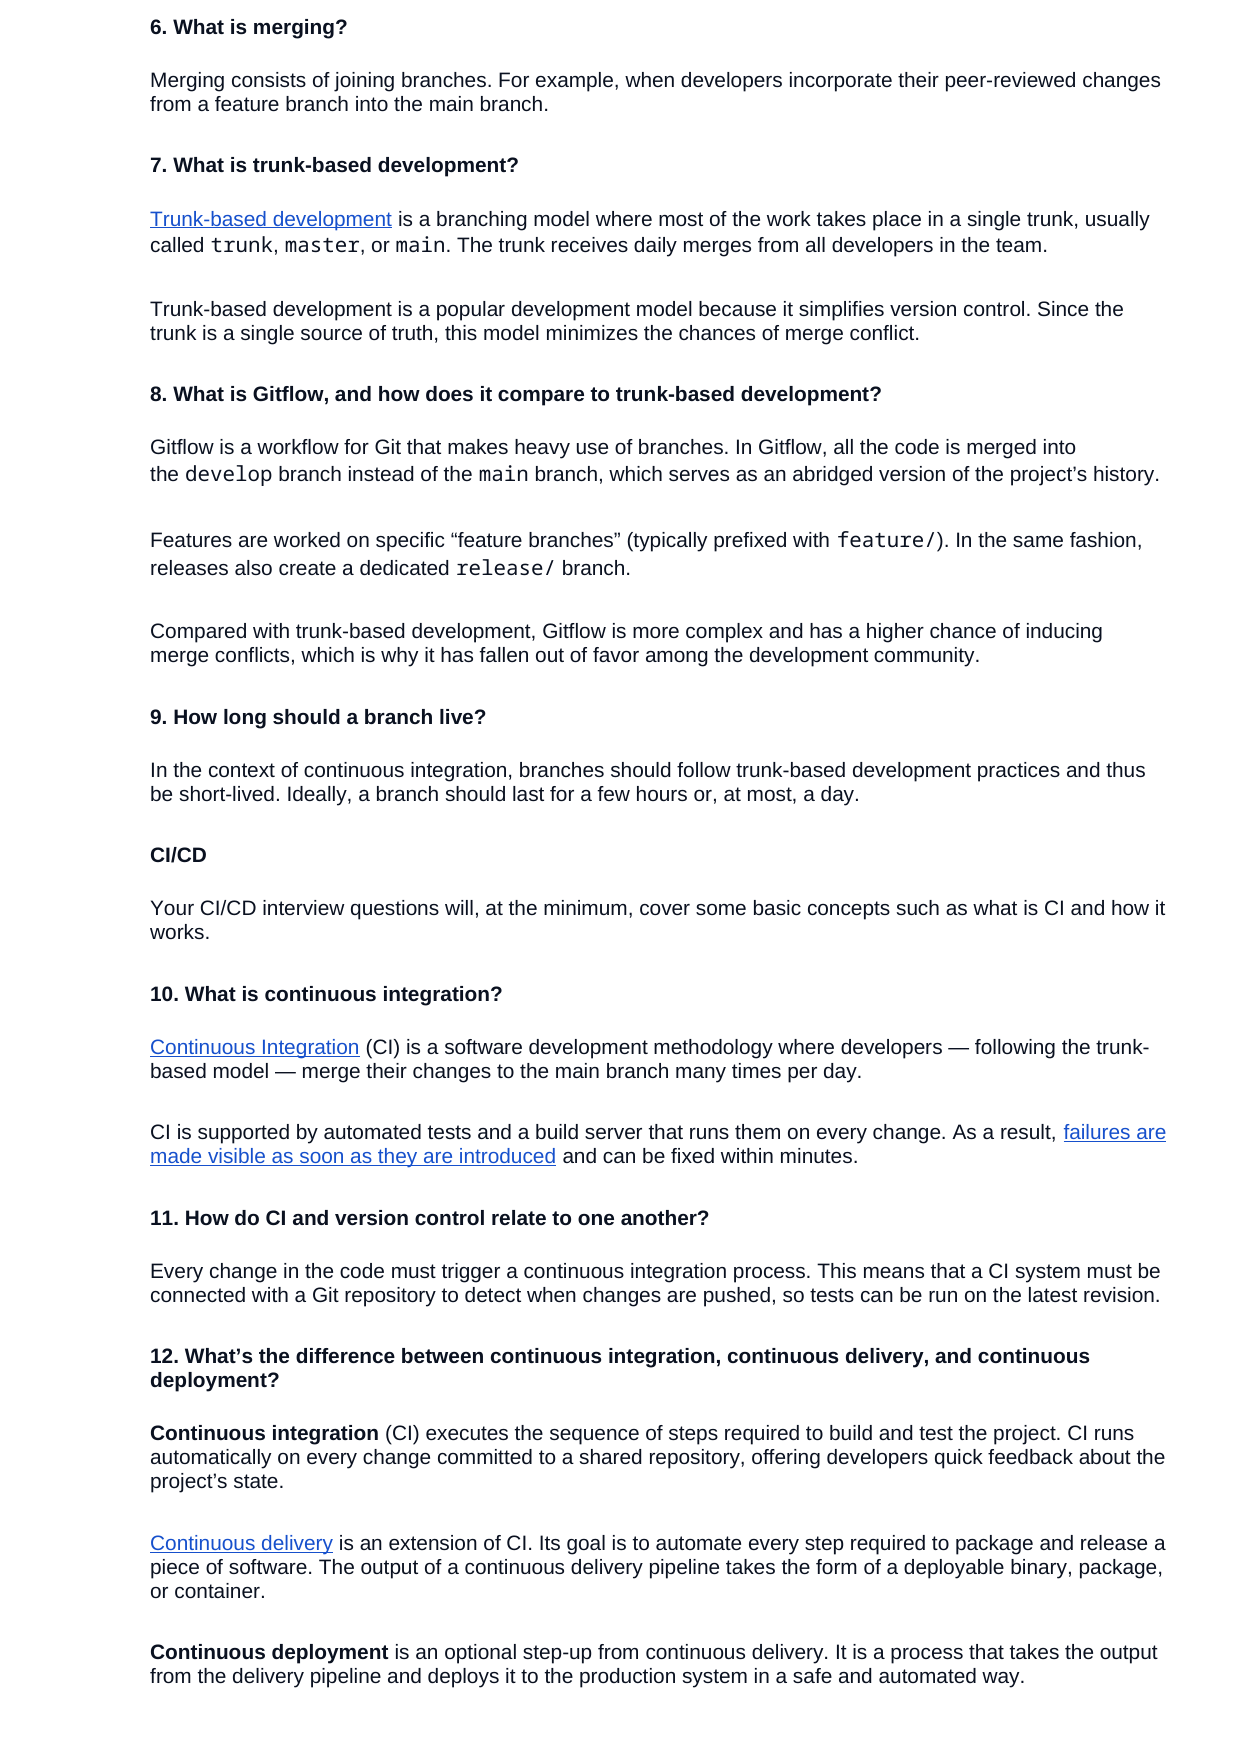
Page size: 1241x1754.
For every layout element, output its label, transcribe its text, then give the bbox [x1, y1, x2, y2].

text Continuous delivery is an extension of CI. Its goal is to automate every step required to package and release a piece of software. The output of a continuous delivery pipeline takes the form of a deployable binary, package, or container. [150, 1531, 1167, 1602]
text Features are worked on specific “feature branches” (typically prefixed with feature/). In the same fashion, releases also create a dedicated release/ branch. [150, 525, 1167, 582]
text 7. What is trunk-based development? [150, 153, 1167, 177]
text Trunk-based development is a popular development model because it simplifies version control. Since the trunk is a single source of truth, this model minimizes the chances of merge conflict. [150, 296, 1167, 344]
text Continuous integration (CI) executes the sequence of steps required to build and test the project. CI runs automatically on every change committed to a shared repository, offering developers quick feedback about the project’s state. [150, 1421, 1167, 1493]
text 12. What’s the difference between continuous integration, continuous delivery, and continuous deployment? [150, 1344, 1167, 1392]
text 6. What is merging? [150, 15, 1167, 39]
text Trunk-based development is a branching model where most of the work takes place in a single trunk, usually called trunk, master, or main. The trunk receives daily merges from all developers in the team. [150, 206, 1167, 259]
text 10. What is continuous integration? [150, 982, 1167, 1006]
text Your CI/CD interview questions will, at the minimum, cover some basic concepts such as what is CI and how it works. [150, 896, 1167, 944]
text 9. How long should a branch live? [150, 704, 1167, 728]
text In the context of continuous integration, branches should follow trunk-based development practices and thus be short-lived. Ideally, a branch should last for a few hours or, at most, a day. [150, 758, 1167, 806]
text CI is supported by automated tests and a build server that runs them on every change. As a result, failures are made visible as soon as they are introduced and can be fixed within minutes. [150, 1120, 1167, 1168]
text Compared with trunk-based development, Gitflow is more complex and has a higher chance of inducing merge conflicts, which is why it has fallen out of favor among the development community. [150, 619, 1167, 667]
text 8. What is Gitflow, and how does it compare to trunk-based development? [150, 382, 1167, 406]
text CI/CD [150, 843, 1167, 867]
text Every change in the code must trigger a continuous integration process. This means that a CI system must be connected with a Git repository to detect when changes are pushed, so tests can be run on the latest revision. [150, 1259, 1167, 1307]
text Continuous deployment is an optional step-up from continuous delivery. It is a process that takes the output from the delivery pipeline and deploys it to the production system in a safe and automated way. [150, 1640, 1167, 1688]
text Gitflow is a workflow for Git that makes heavy use of branches. In Gitflow, all the code is merged into the develop branch instead of the main branch, which serves as an abridged version of the project’s history. [150, 435, 1167, 487]
text 11. How do CI and version control relate to one another? [150, 1206, 1167, 1229]
text Continuous Integration (CI) is a software development methodology where developers — following the trunk-based model — merge their changes to the main branch many times per day. [150, 1035, 1167, 1083]
text Merging consists of joining branches. For example, when developers incorporate their peer-reviewed changes from a feature branch into the main branch. [150, 68, 1167, 116]
